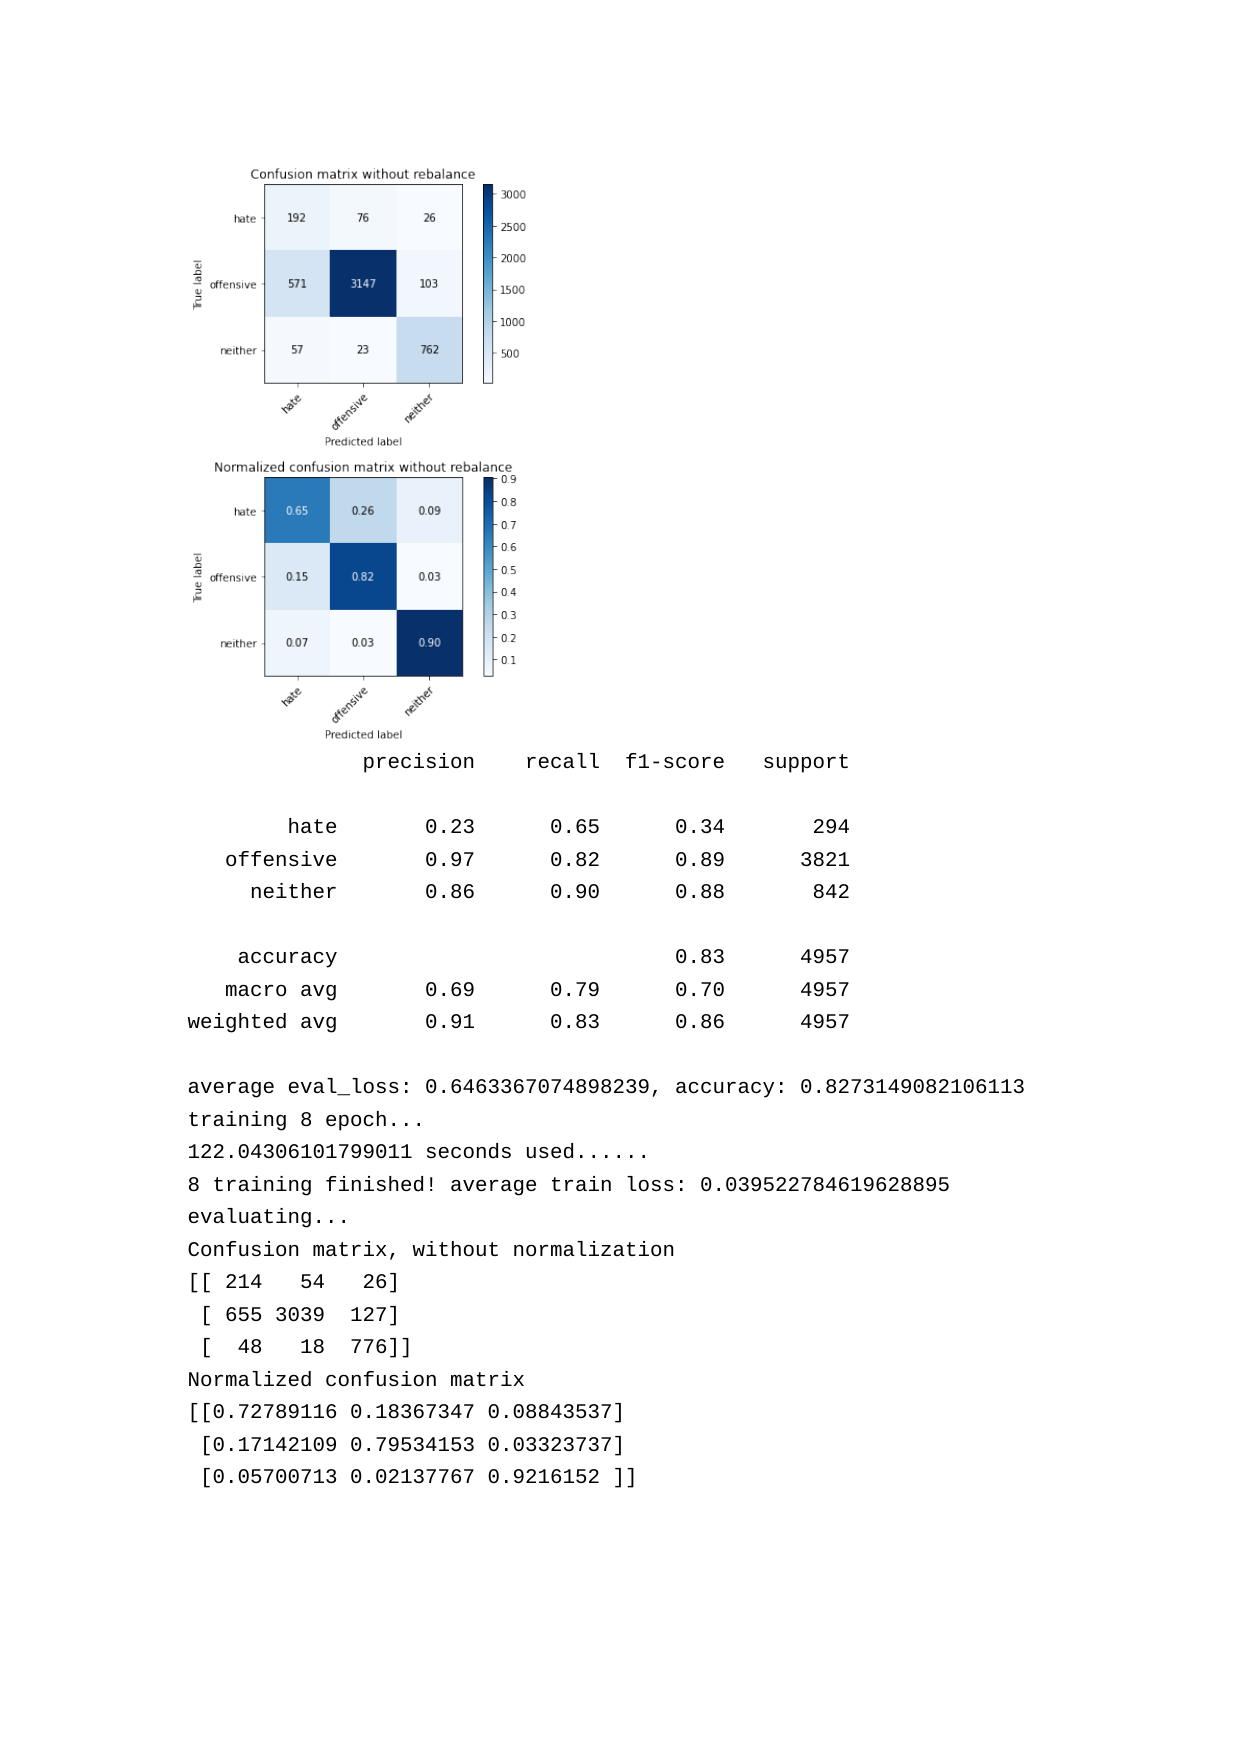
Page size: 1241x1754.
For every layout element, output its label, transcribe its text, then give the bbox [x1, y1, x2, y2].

text [ 48 18 776]] [187, 1332, 1053, 1364]
text accuracy 0.83 4957 [187, 942, 1053, 974]
text 122.04306101799011 seconds used...... [187, 1137, 1053, 1169]
text macro avg 0.69 0.79 0.70 4957 [187, 974, 1053, 1007]
text hate 0.23 0.65 0.34 294 [187, 812, 1053, 844]
text precision recall f1-score support [187, 747, 1053, 779]
text [ 655 3039 127] [187, 1299, 1053, 1332]
text neither 0.86 0.90 0.88 842 [187, 877, 1053, 909]
text evaluating... [187, 1202, 1053, 1234]
text [0.05700713 0.02137767 0.9216152 ]] [187, 1462, 1053, 1494]
text [[0.72789116 0.18367347 0.08843537] [187, 1397, 1053, 1429]
text weighted avg 0.91 0.83 0.86 4957 [187, 1007, 1053, 1039]
text [0.17142109 0.79534153 0.03323737] [187, 1429, 1053, 1462]
text average eval_loss: 0.6463367074898239, accuracy: 0.8273149082106113 [187, 1072, 1053, 1104]
text Confusion matrix, without normalization [187, 1234, 1053, 1267]
text training 8 epoch... [187, 1104, 1053, 1137]
text 8 training finished! average train loss: 0.039522784619628895 [187, 1169, 1053, 1202]
picture [187, 162, 533, 747]
text offensive 0.97 0.82 0.89 3821 [187, 844, 1053, 877]
text [[ 214 54 26] [187, 1267, 1053, 1299]
text Normalized confusion matrix [187, 1364, 1053, 1397]
